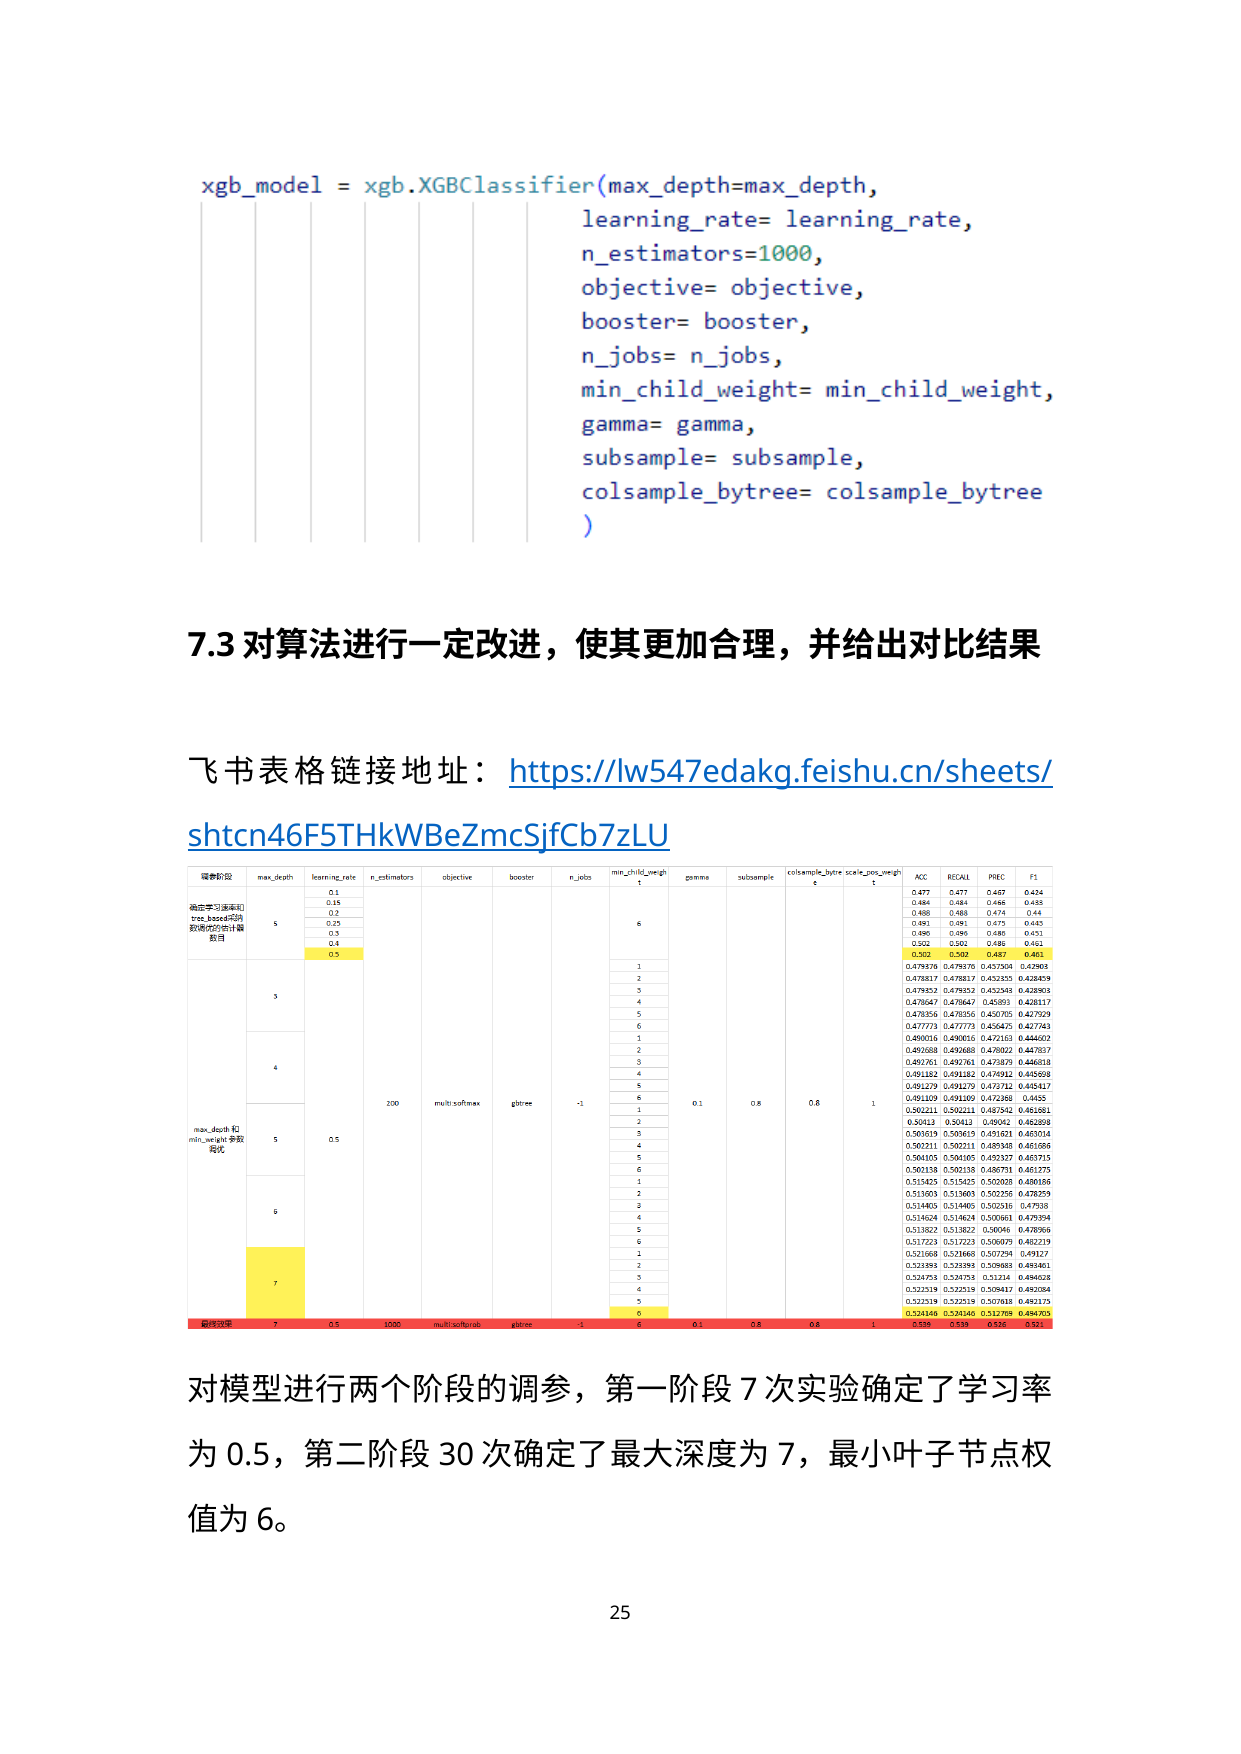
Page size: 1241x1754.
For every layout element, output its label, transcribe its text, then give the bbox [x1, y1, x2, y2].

picture [187, 159, 1053, 561]
text 对模型进行两个阶段的调参，第一阶段7次实验确定了学习率为0.5，第二阶段30次确定了最大深度为7，最小叶子节点权值为6。 [187, 1354, 1053, 1549]
text 飞书表格链接地址：https://lw547edakg.feishu.cn/sheets/shtcn46F5THkWBeZmcSjfCb7zLU [187, 737, 1053, 866]
picture [187, 866, 1053, 1329]
subtitle 7.3对算法进行一定改进，使其更加合理，并给出对比结果 [187, 609, 1053, 674]
